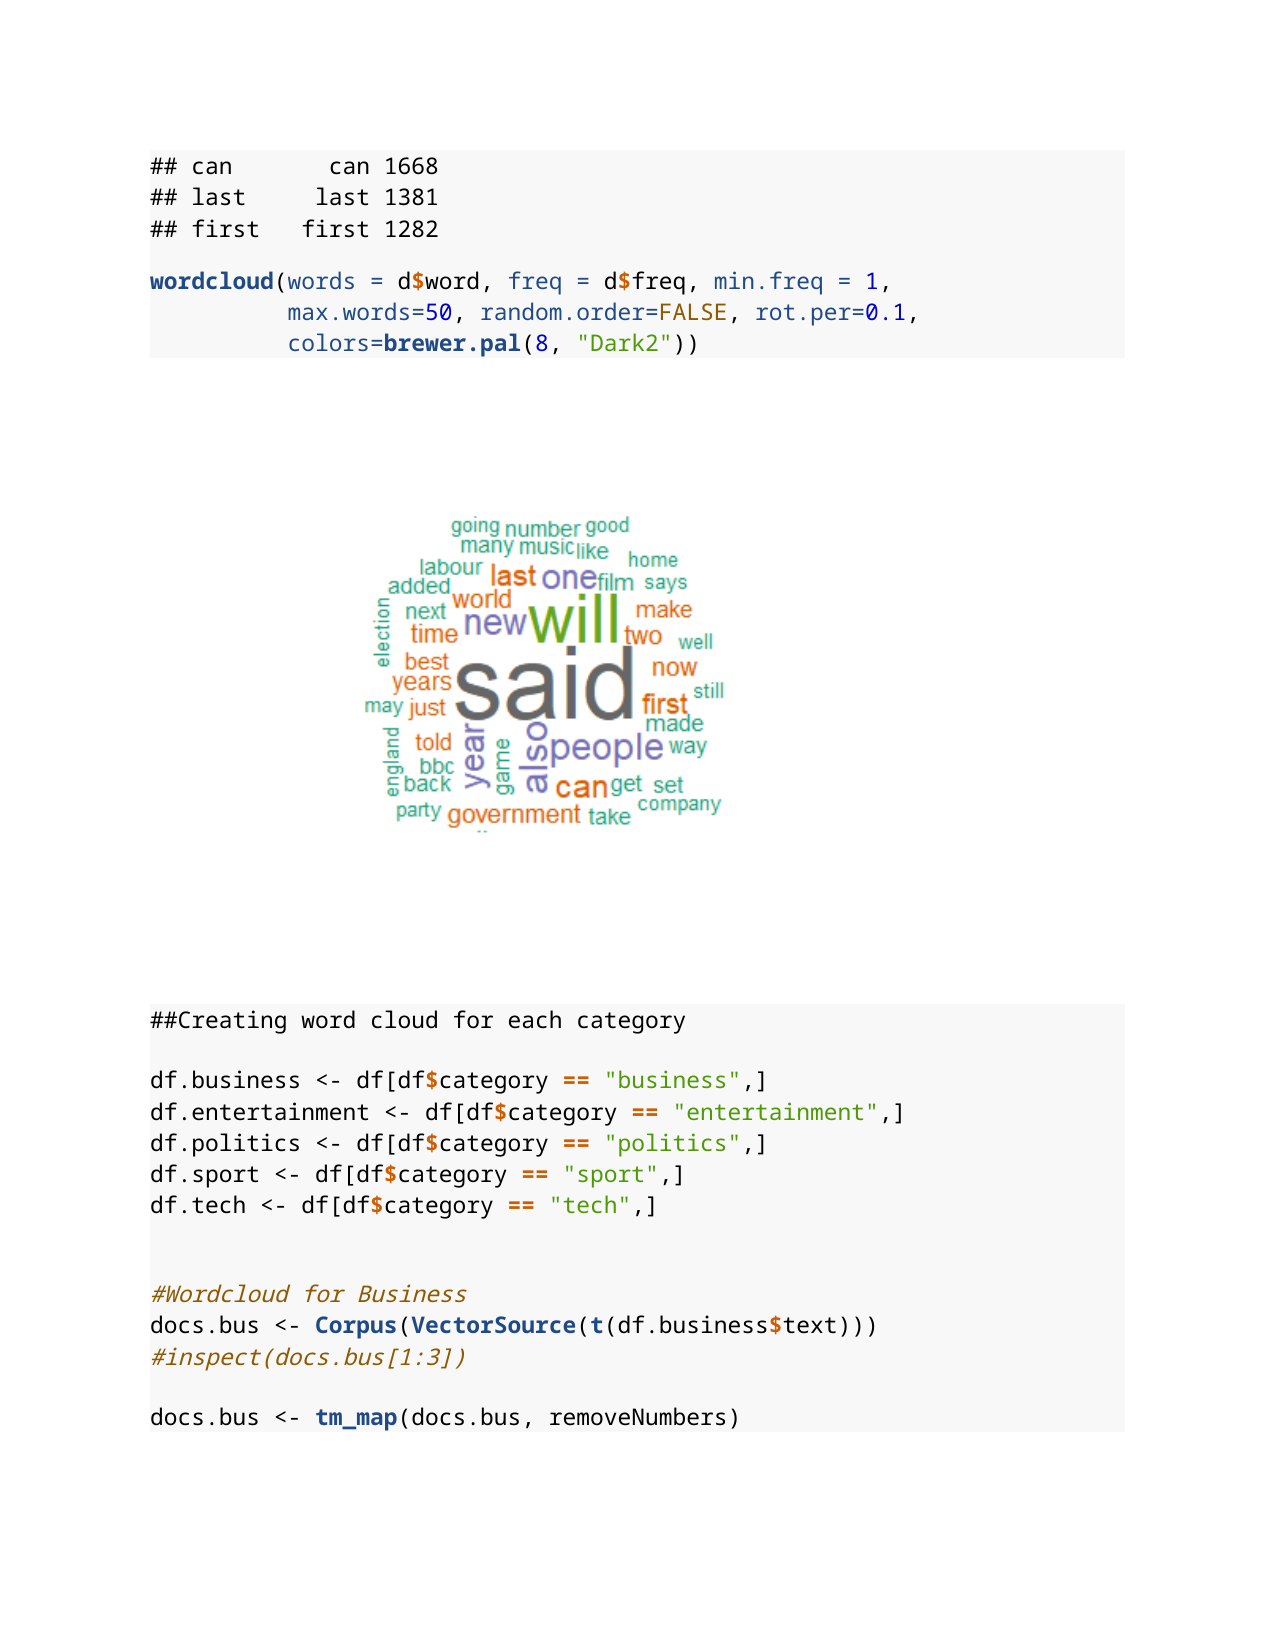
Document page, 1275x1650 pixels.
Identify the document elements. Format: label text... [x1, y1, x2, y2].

text ##Creating word cloud for each category df.business <- df[df$category == "business",] df.entertainment <- df[df$category == "entertainment",] df.politics <- df[df$category == "politics",] df.sport <- df[df$category == "sport",] df.tech <- df[df$category == "tech",] #Wordcloud for Business docs.bus <- Corpus(VectorSource(t(df.business$text))) #inspect(docs.bus[1:3]) docs.bus <- tm_map(docs.bus, removeNumbers) [150, 1004, 1125, 1432]
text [150, 150, 1125, 244]
text wordcloud(words = d$word, freq = d$freq, min.freq = 1, max.words=50, random.order=FALSE, rot.per=0.1, colors=brewer.pal(8, "Dark2")) [150, 264, 1125, 358]
picture [168, 379, 927, 986]
